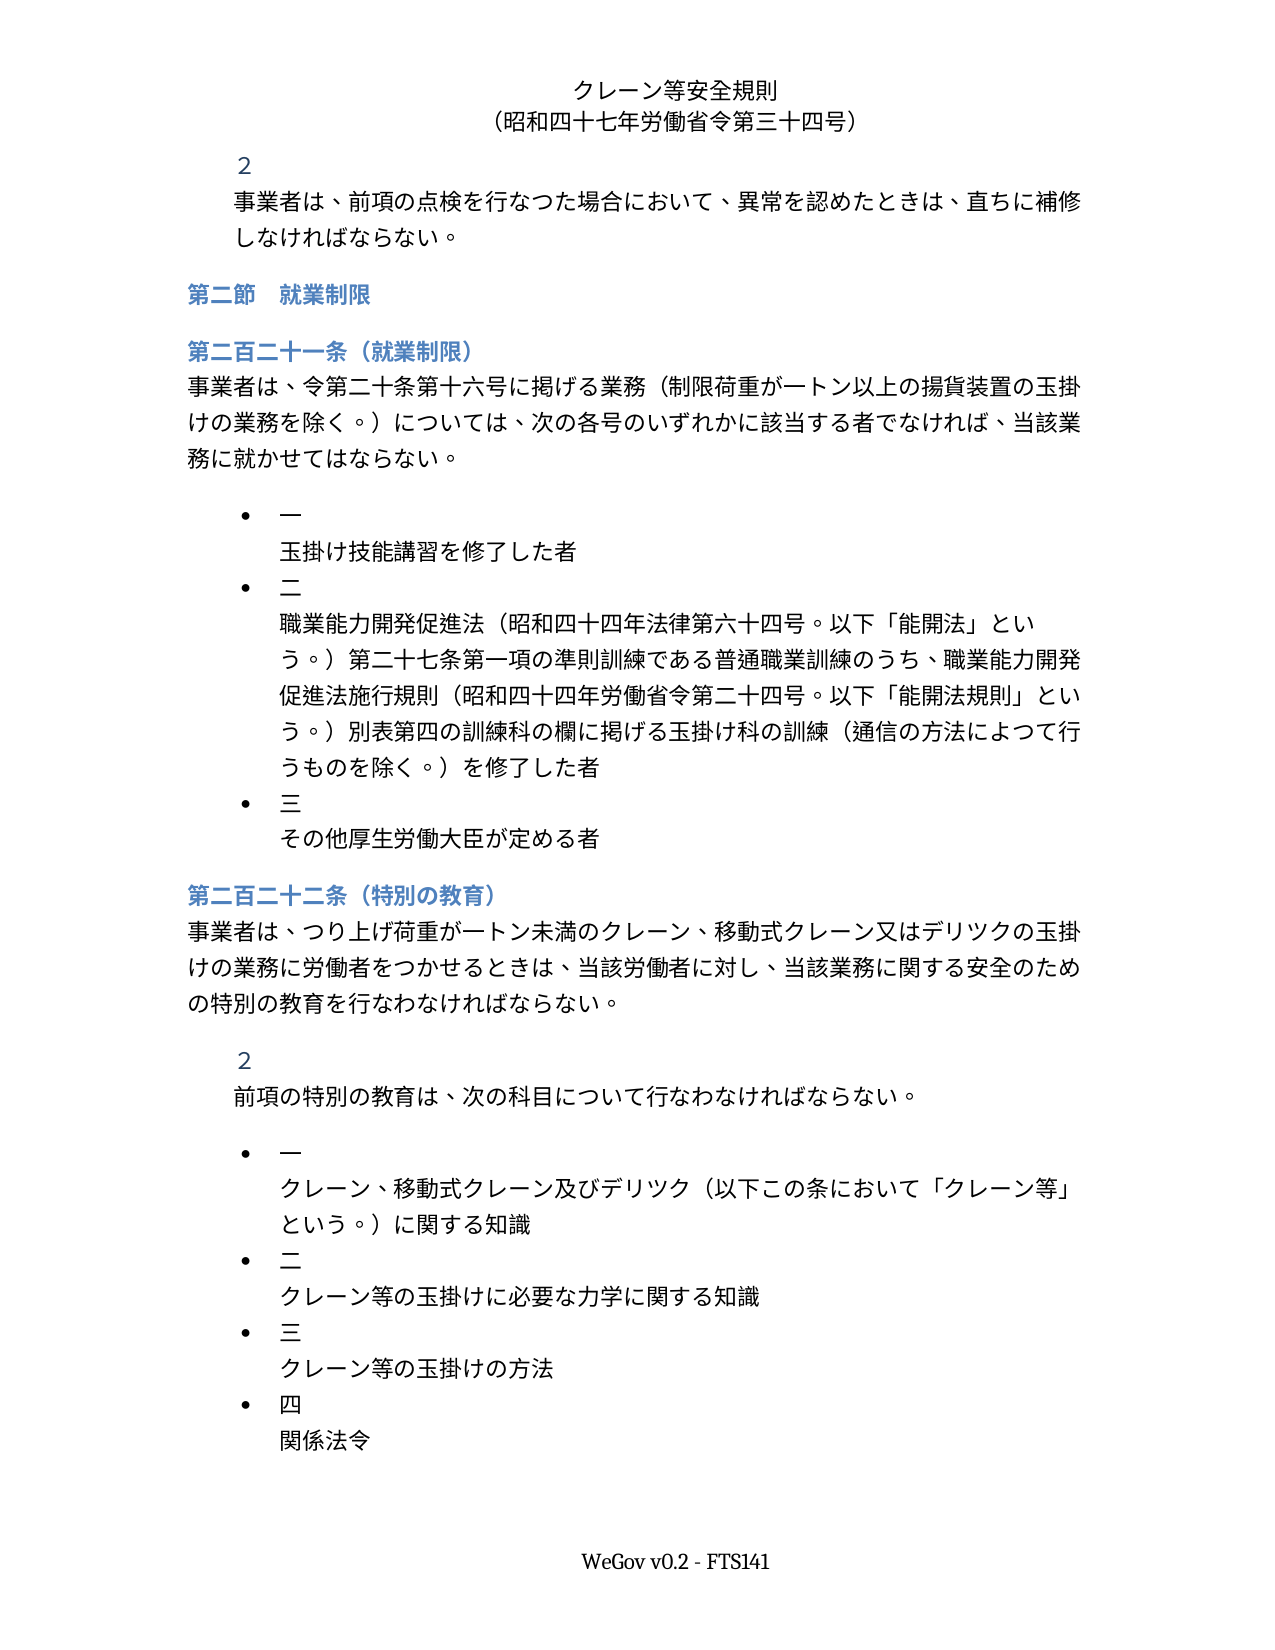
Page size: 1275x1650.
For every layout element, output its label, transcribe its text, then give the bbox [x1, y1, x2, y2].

list 二 クレーン等の玉掛けに必要な力学に関する知識 [242, 1245, 1087, 1312]
subtitle ２ [233, 150, 1087, 181]
list 三 クレーン等の玉掛けの方法 [242, 1317, 1087, 1384]
list 一 クレーン、移動式クレーン及びデリツク（以下この条において「クレーン等」という。）に関する知識 [242, 1137, 1087, 1241]
text 事業者は、つり上げ荷重が一トン未満のクレーン、移動式クレーン又はデリツクの玉掛けの業務に労働者をつかせるときは、当該労働者に対し、当該業務に関する安全のための特別の教育を行なわなければならない。 [187, 916, 1087, 1019]
subtitle 第二節 就業制限 [187, 279, 1087, 310]
list 三 その他厚生労働大臣が定める者 [242, 787, 1087, 855]
list 二 職業能力開発促進法（昭和四十四年法律第六十四号。以下「能開法」という。）第二十七条第一項の準則訓練である普通職業訓練のうち、職業能力開発促進法施行規則（昭和四十四年労働省令第二十四号。以下「能開法規則」という。）別表第四の訓練科の欄に掲げる玉掛け科の訓練（通信の方法によつて行うものを除く。）を修了した者 [242, 572, 1087, 783]
list 一 玉掛け技能講習を修了した者 [242, 500, 1087, 567]
subtitle ２ [233, 1045, 1087, 1076]
text 事業者は、前項の点検を行なつた場合において、異常を認めたときは、直ちに補修しなければならない。 [233, 186, 1087, 253]
text 前項の特別の教育は、次の科目について行なわなければならない。 [233, 1081, 1087, 1112]
list 四 関係法令 [242, 1389, 1087, 1456]
subtitle 第二百二十一条（就業制限） [187, 335, 1087, 367]
subtitle 第二百二十二条（特別の教育） [187, 880, 1087, 911]
text 事業者は、令第二十条第十六号に掲げる業務（制限荷重が一トン以上の揚貨装置の玉掛けの業務を除く。）については、次の各号のいずれかに該当する者でなければ、当該業務に就かせてはならない。 [187, 371, 1087, 474]
